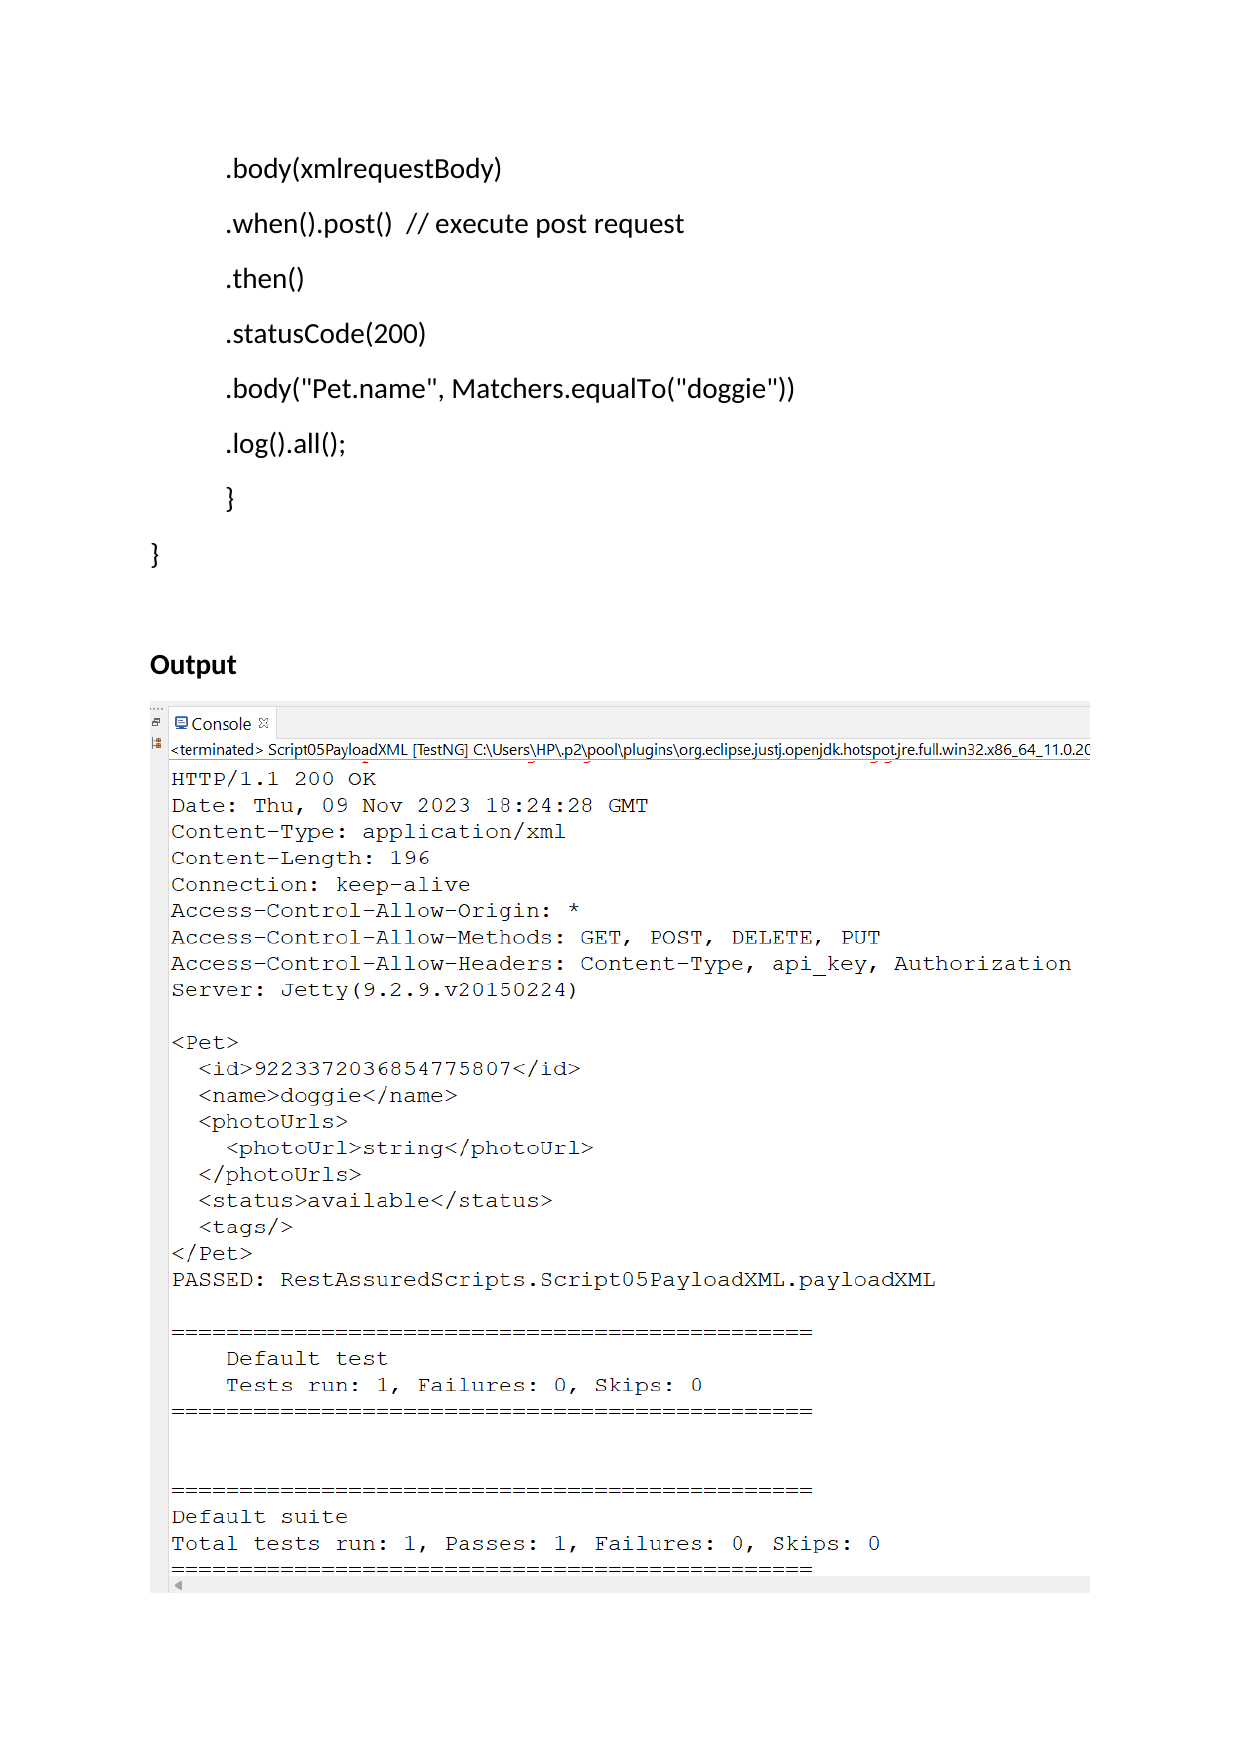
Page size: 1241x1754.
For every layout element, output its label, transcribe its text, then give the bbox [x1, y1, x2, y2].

text .when().post() // execute post request [150, 205, 1090, 241]
text } [150, 481, 1090, 516]
text } [150, 536, 1090, 571]
text .body("Pet.name", Matchers.equalTo("doggie")) [150, 370, 1090, 406]
text .then() [150, 260, 1090, 296]
text .statusCode(200) [150, 315, 1090, 351]
text Output [150, 646, 1090, 682]
text .body(xmlrequestBody) [150, 150, 1090, 186]
picture [150, 701, 1091, 1593]
text .log().all(); [150, 426, 1090, 461]
